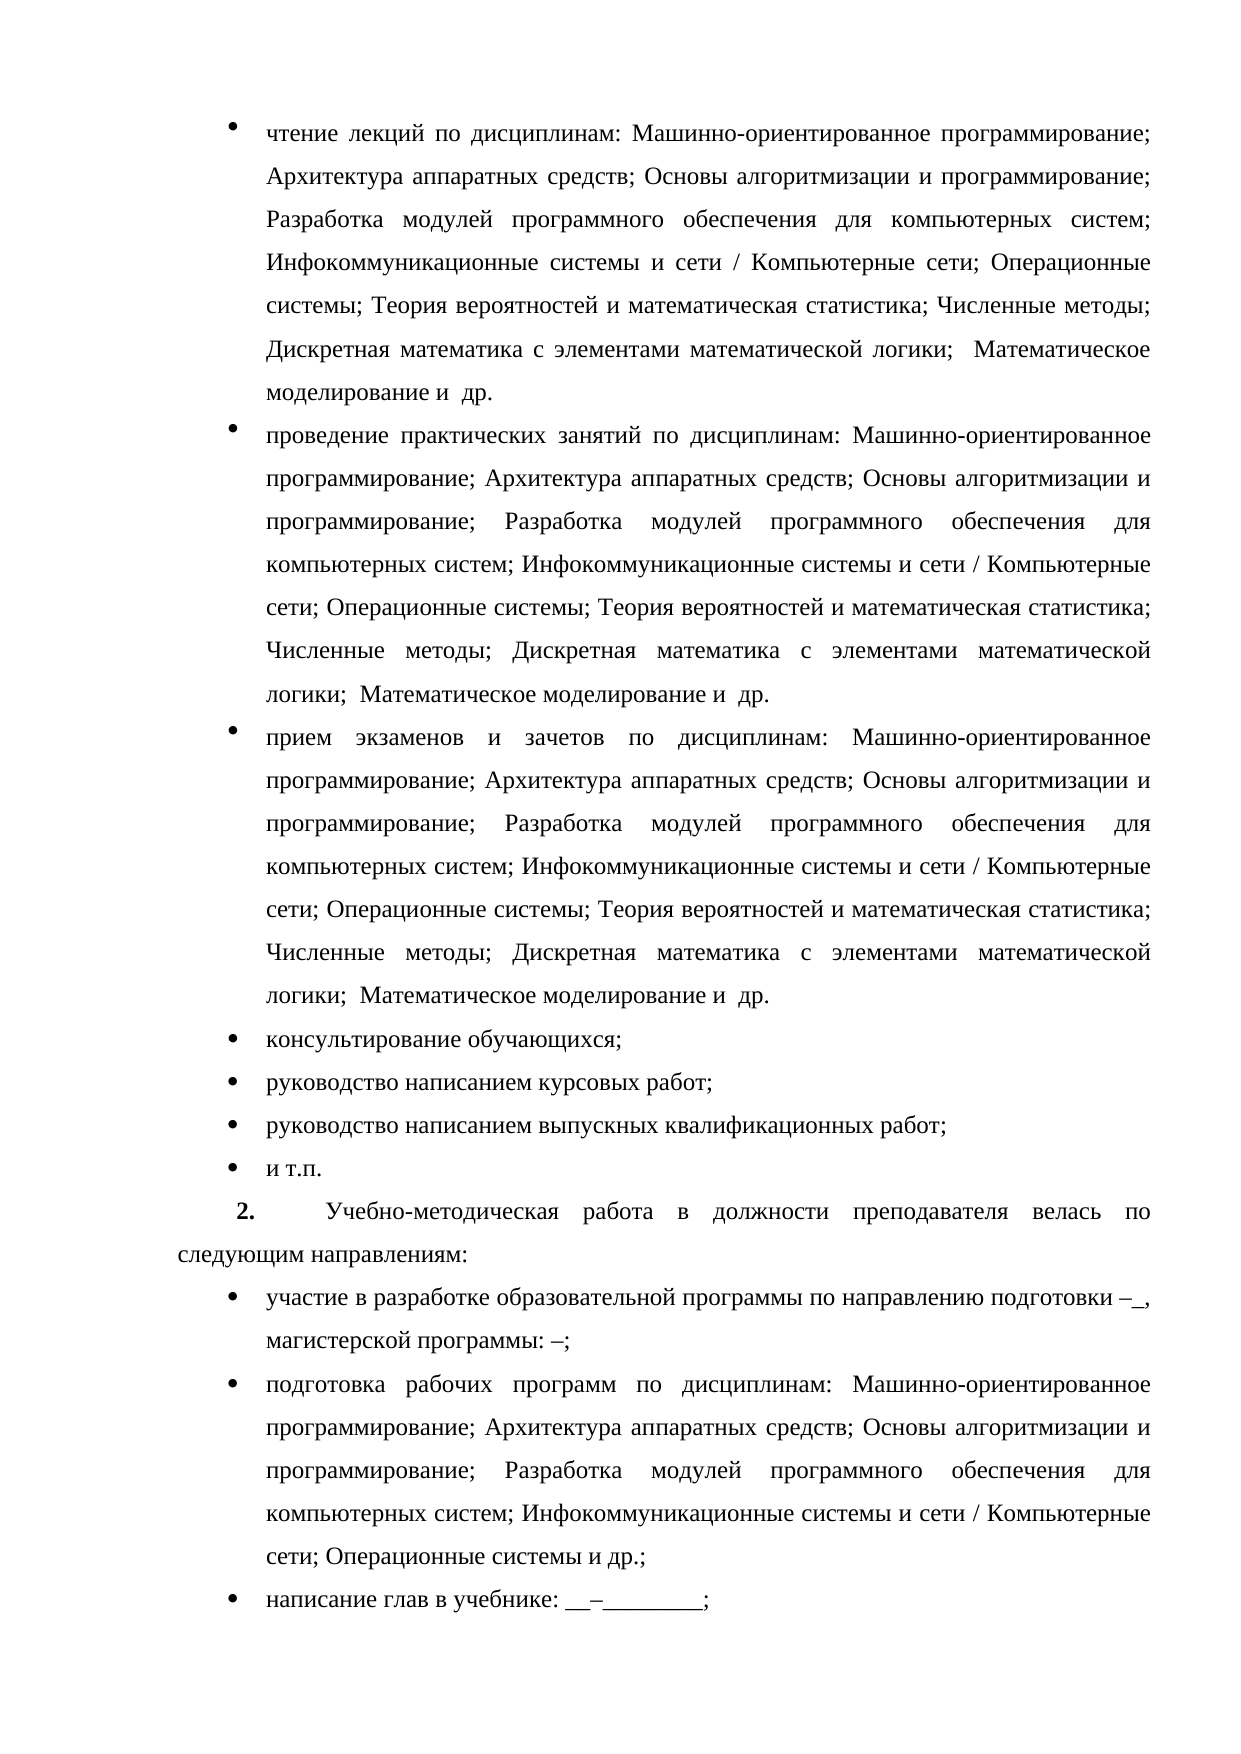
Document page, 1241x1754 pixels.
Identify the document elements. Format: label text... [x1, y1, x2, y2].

list подготовка рабочих программ по дисциплинам: Машинно-ориентированное программирование; Архитектура аппаратных средств; Основы алгоритмизации и программирование; Разработка модулей программного обеспечения для компьютерных систем; Инфокоммуникационные системы и сети / Компьютерные сети; Операционные системы и др.; [228, 1369, 1152, 1570]
list руководство написанием выпускных квалификационных работ; [228, 1110, 1152, 1139]
list руководство написанием курсовых работ; [228, 1067, 1152, 1096]
list консультирование обучающихся; [228, 1024, 1152, 1052]
list написание глав в учебнике: __–________; [228, 1584, 1152, 1613]
text 2. Учебно-методическая работа в должности преподавателя велась по следующим направлениям: [177, 1196, 1152, 1268]
list проведение практических занятий по дисциплинам: Машинно-ориентированное программирование; Архитектура аппаратных средств; Основы алгоритмизации и программирование; Разработка модулей программного обеспечения для компьютерных систем; Инфокоммуникационные системы и сети / Компьютерные сети; Операционные системы; Теория вероятностей и математическая статистика; Численные методы; Дискретная математика с элементами математической логики; Математическое моделирование и др. [228, 420, 1152, 707]
list чтение лекций по дисциплинам: Машинно-ориентированное программирование; Архитектура аппаратных средств; Основы алгоритмизации и программирование; Разработка модулей программного обеспечения для компьютерных систем; Инфокоммуникационные системы и сети / Компьютерные сети; Операционные системы; Теория вероятностей и математическая статистика; Численные методы; Дискретная математика с элементами математической логики; Математическое моделирование и др. [228, 118, 1152, 406]
list и т.п. [228, 1153, 1152, 1182]
list участие в разработке образовательной программы по направлению подготовки –_, магистерской программы: –; [228, 1282, 1152, 1354]
list прием экзаменов и зачетов по дисциплинам: Машинно-ориентированное программирование; Архитектура аппаратных средств; Основы алгоритмизации и программирование; Разработка модулей программного обеспечения для компьютерных систем; Инфокоммуникационные системы и сети / Компьютерные сети; Операционные системы; Теория вероятностей и математическая статистика; Численные методы; Дискретная математика с элементами математической логики; Математическое моделирование и др. [228, 722, 1152, 1009]
